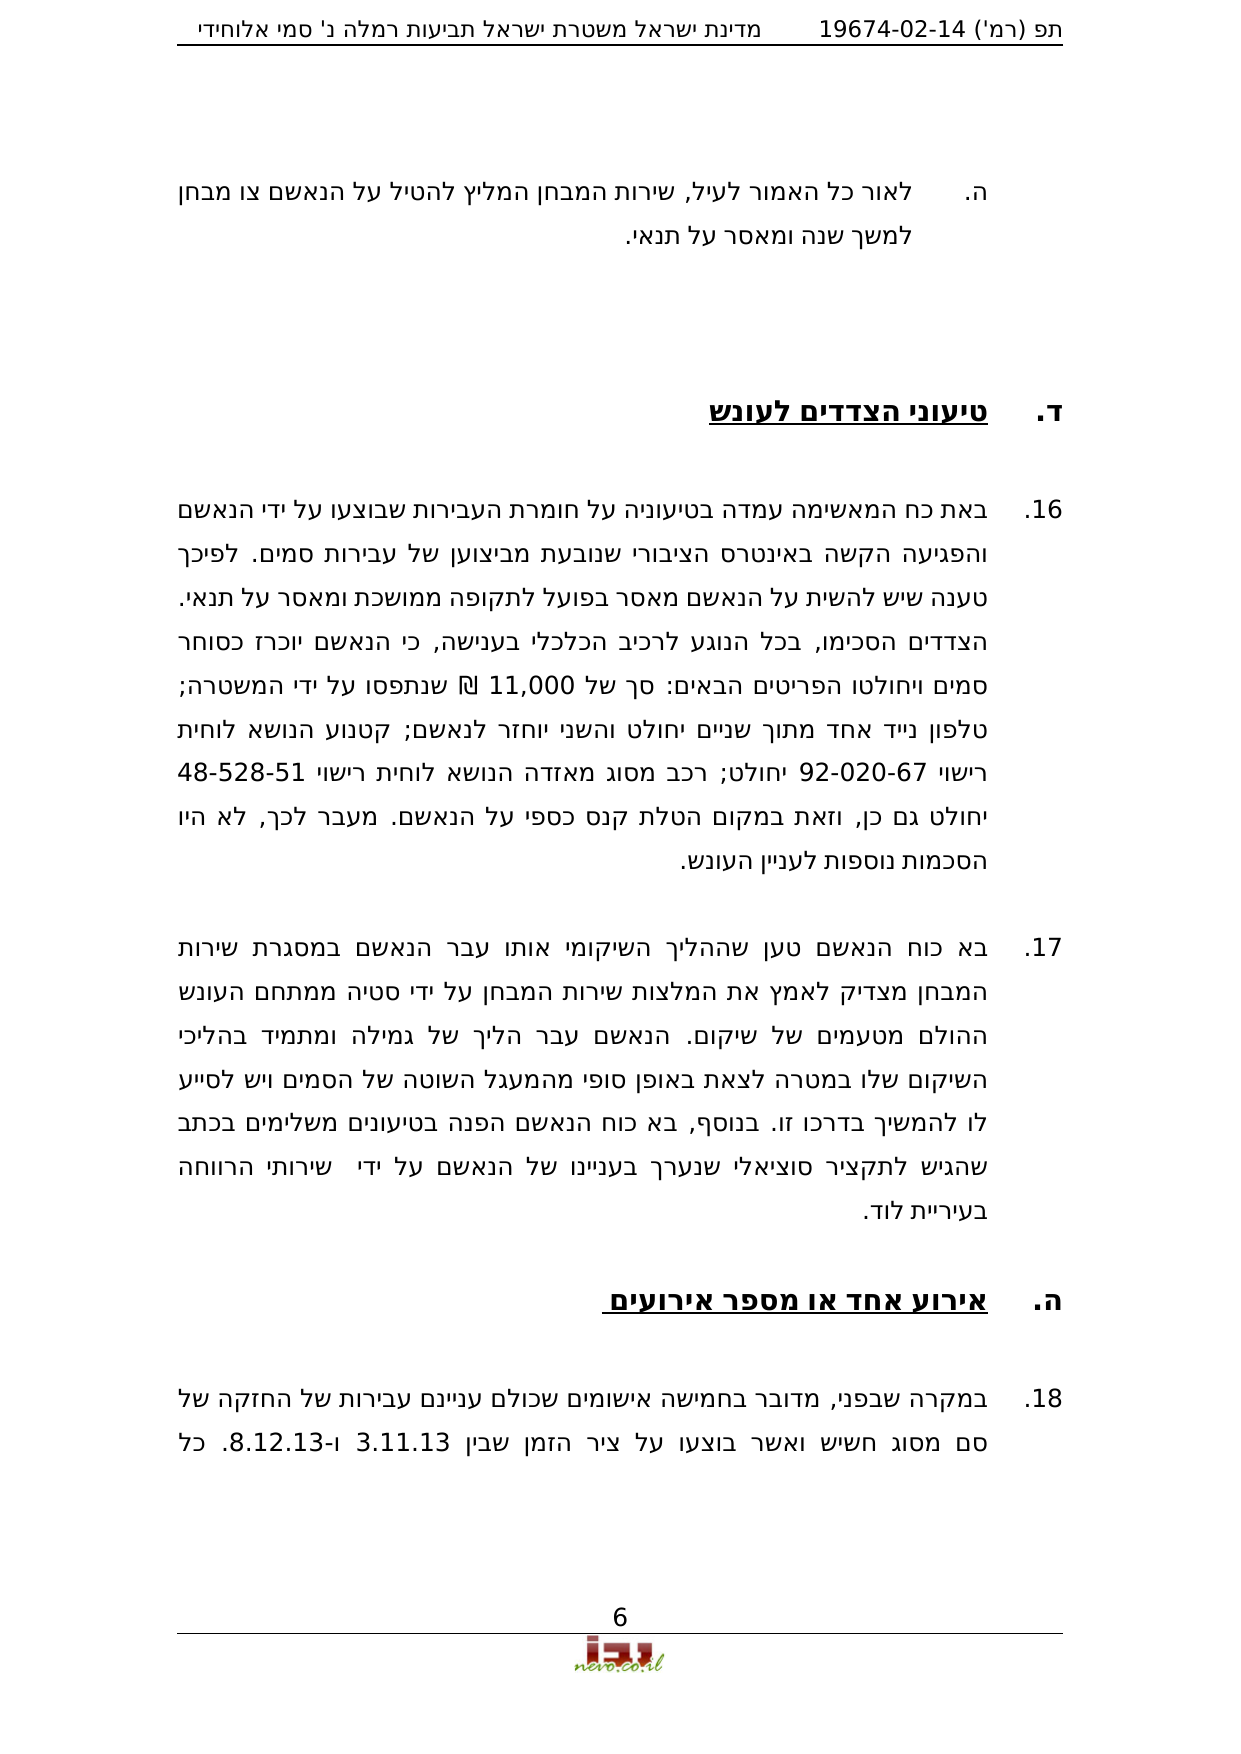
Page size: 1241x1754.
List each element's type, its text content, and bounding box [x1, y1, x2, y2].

text ה. לאור כל האמור לעיל, שירות המבחן המליץ להטיל על הנאשם צו מבחן למשך שנה ומאסר על תנאי. [177, 177, 988, 250]
text 17. בא כוח הנאשם טען שההליך השיקומי אותו עבר הנאשם במסגרת שירות המבחן מצדיק לאמץ את המלצות שירות המבחן על ידי סטיה ממתחם העונש ההולם מטעמים של שיקום. הנאשם עבר הליך של גמילה ומתמיד בהליכי השיקום שלו במטרה לצאת באופן סופי מהמעגל השוטה של הסמים ויש לסייע לו להמשיך בדרכו זו. בנוסף, בא כוח הנאשם הפנה בטיעונים משלימים בכתב שהגיש לתקציר סוציאלי שנערך בעניינו של הנאשם על ידי שירותי הרווחה בעיריית לוד. [177, 933, 1063, 1226]
text 16. באת כח המאשימה עמדה בטיעוניה על חומרת העבירות שבוצעו על ידי הנאשם והפגיעה הקשה באינטרס הציבורי שנובעת מביצוען של עבירות סמים. לפיכך טענה שיש להשית על הנאשם מאסר בפועל לתקופה ממושכת ומאסר על תנאי. הצדדים הסכימו, בכל הנוגע לרכיב הכלכלי בענישה, כי הנאשם יוכרז כסוחר סמים ויחולטו הפריטים הבאים: סך של 11,000 ₪ שנתפסו על ידי המשטרה; טלפון נייד אחד מתוך שניים יחולט והשני יוחזר לנאשם; קטנוע הנושא לוחית רישוי 92-020-67 יחולט; רכב מסוג מאזדה הנושא לוחית רישוי 48-528-51 יחולט גם כן, וזאת במקום הטלת קנס כספי על הנאשם. מעבר לכך, לא היו הסכמות נוספות לעניין העונש. [177, 496, 1063, 876]
text ד. טיעוני הצדדים לעונש [177, 394, 1063, 428]
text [177, 1384, 1063, 1458]
text ה. אירוע אחד או מספר אירועים [177, 1283, 1063, 1317]
picture [574, 1635, 666, 1673]
